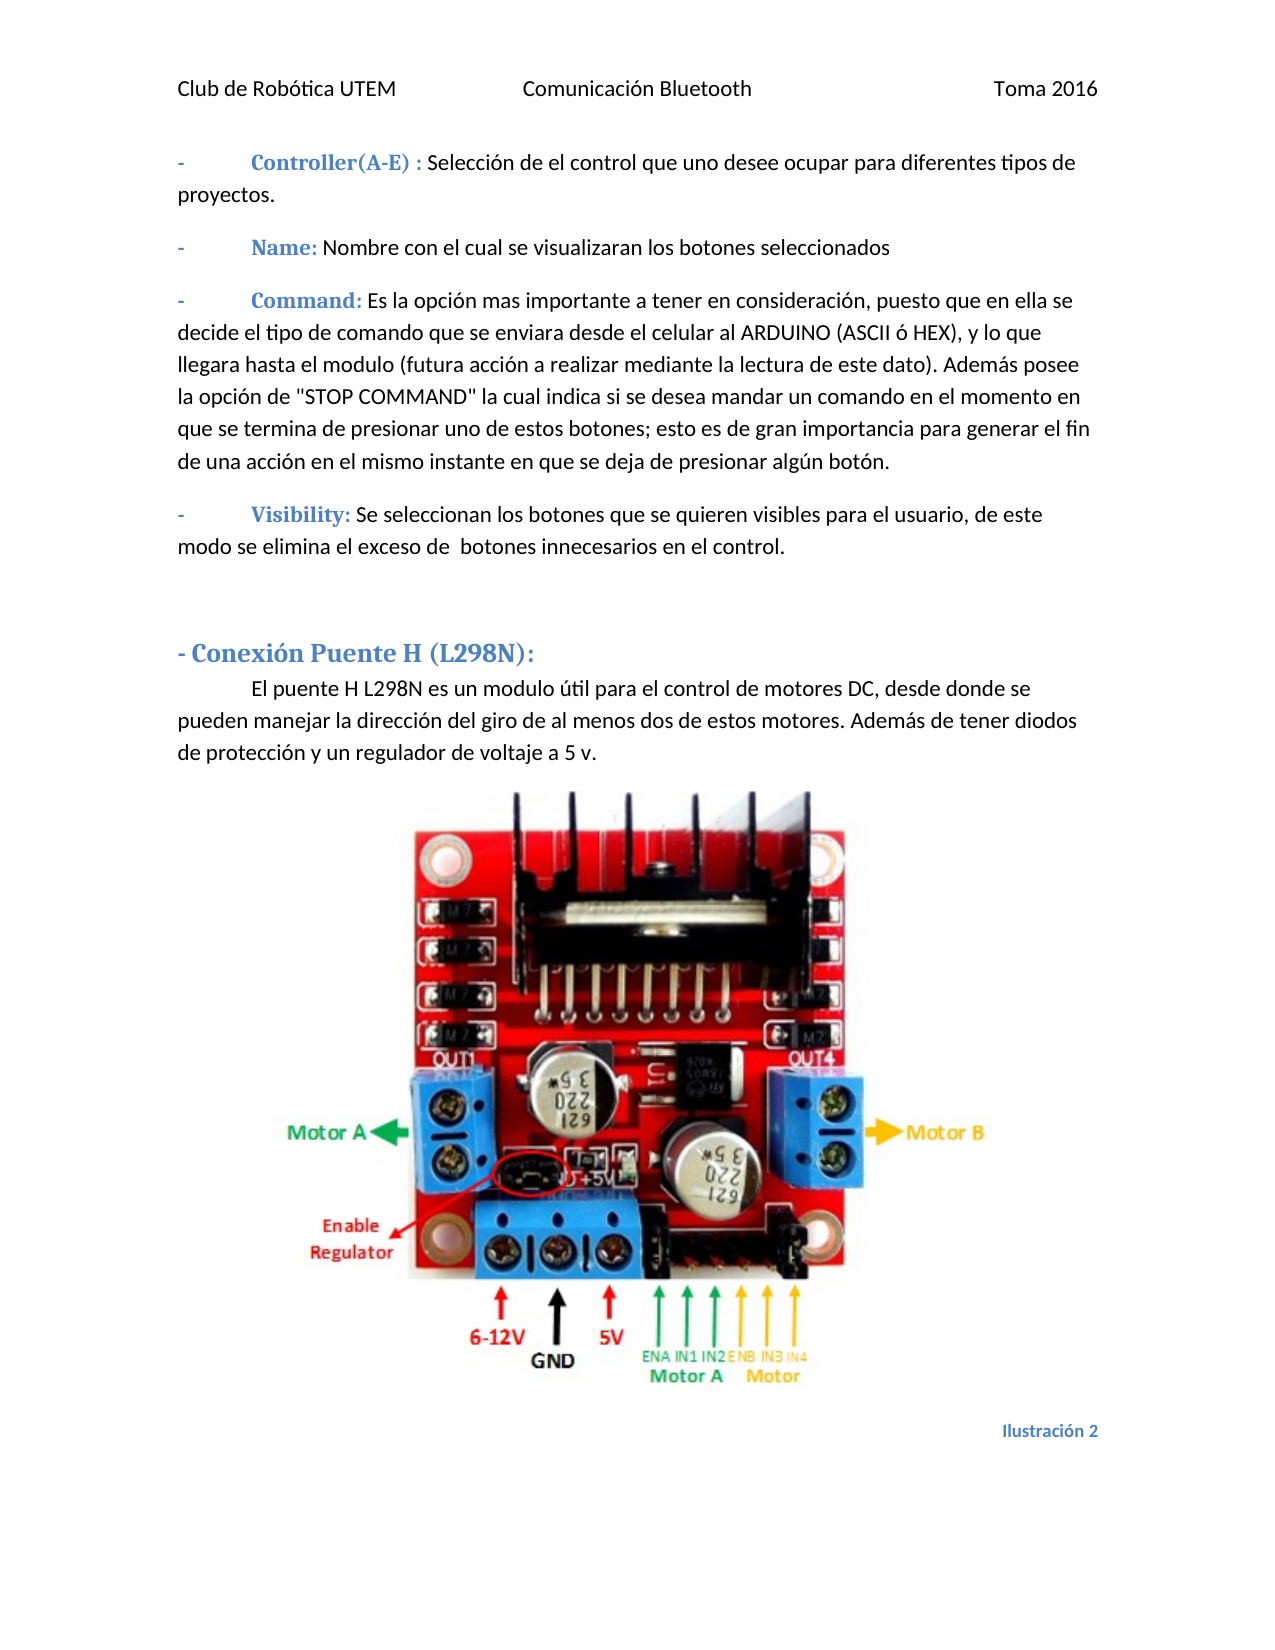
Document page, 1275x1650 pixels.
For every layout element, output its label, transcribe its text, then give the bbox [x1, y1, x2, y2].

text El puente H L298N es un modulo útil para el control de motores DC, desde donde se pueden manejar la dirección del giro de al menos dos de estos motores. Además de tener diodos de protección y un regulador de voltaje a 5 v. [177, 674, 1098, 766]
text - Visibility: Se seleccionan los botones que se quieren visibles para el usuario, de este modo se elimina el exceso de botones innecesarios en el control. [177, 500, 1098, 560]
text - Command: Es la opción mas importante a tener en consideración, puesto que en ella se decide el tipo de comando que se enviara desde el celular al ARDUINO (ASCII ó HEX), y lo que llegara hasta el modulo (futura acción a realizar mediante la lectura de este dato). Además posee la opción de "STOP COMMAND" la cual indica si se desea mandar un comando en el momento en que se termina de presionar uno de estos botones; esto es de gran importancia para generar el fin de una acción en el mismo instante en que se deja de presionar algún botón. [177, 286, 1098, 475]
text - Controller(A-E) : Selección de el control que uno desee ocupar para diferentes tipos de proyectos. [177, 148, 1098, 208]
text - Name: Nombre con el cual se visualizaran los botones seleccionados [177, 233, 1098, 261]
picture [268, 791, 1008, 1395]
subtitle - Conexión Puente H (L298N): [177, 638, 1098, 669]
